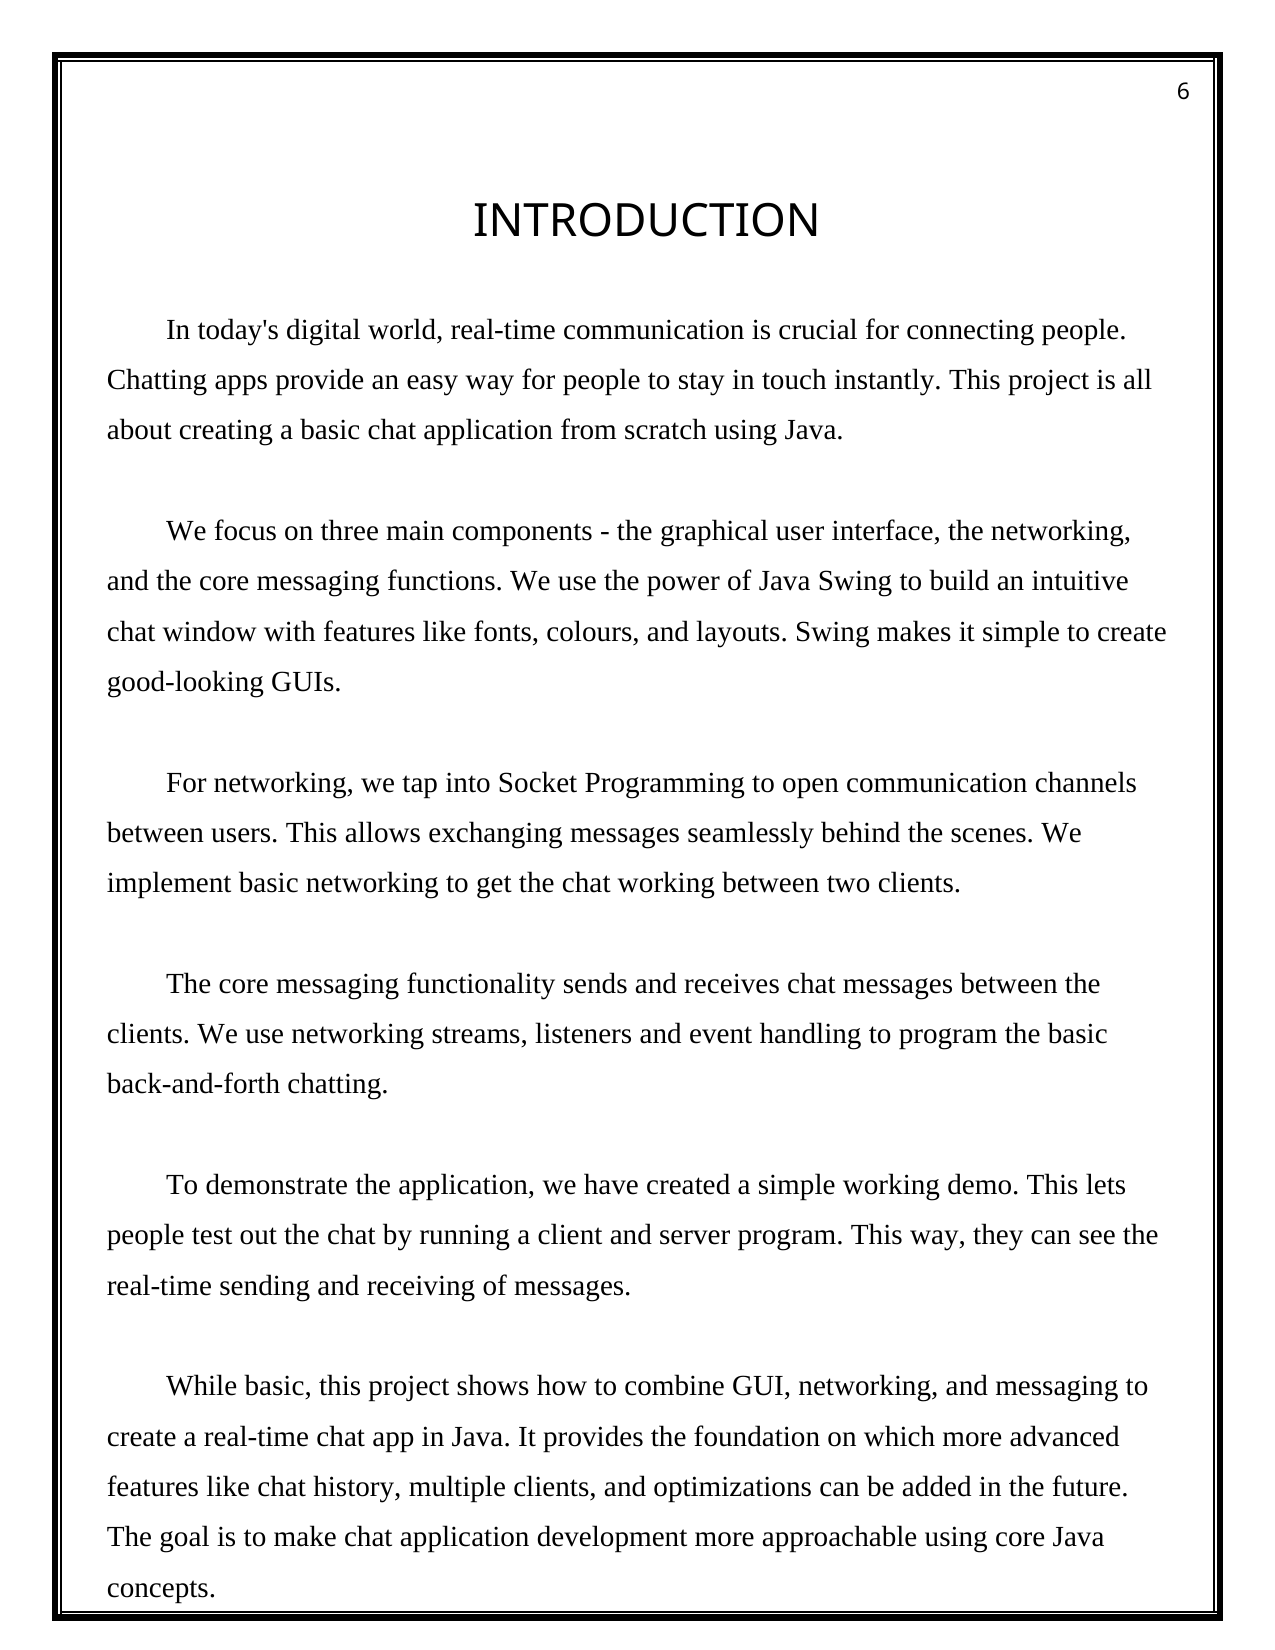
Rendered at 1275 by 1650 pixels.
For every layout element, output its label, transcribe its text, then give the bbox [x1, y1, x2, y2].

text INTRODUCTION [77, 187, 907, 249]
text While basic, this project shows how to combine GUI, networking, and messaging to create a real-time chat app in Java. It provides the foundation on which more advanced features like chat history, multiple clients, and optimizations can be added in the future. The goal is to make chat application development more approachable using core Java concepts. [107, 1368, 1170, 1603]
text We focus on three main components - the graphical user interface, the networking, and the core messaging functions. We use the power of Java Swing to build an intuitive chat window with features like fonts, colours, and layouts. Swing makes it simple to create good-looking GUIs. [107, 513, 1170, 698]
text In today's digital world, real-time communication is crucial for connecting people. Chatting apps provide an easy way for people to stay in touch instantly. This project is all about creating a basic chat application from scratch using Java. [107, 312, 1170, 446]
text For networking, we tap into Socket Programming to open communication channels between users. This allows exchanging messages seamlessly behind the scenes. We implement basic networking to get the chat working between two clients. [107, 765, 1170, 899]
text To demonstrate the application, we have created a simple working demo. This lets people test out the chat by running a client and server program. This way, they can see the real-time sending and receiving of messages. [107, 1167, 1170, 1301]
text The core messaging functionality sends and receives chat messages between the clients. We use networking streams, listeners and event handling to program the basic back-and-forth chatting. [107, 966, 1170, 1100]
